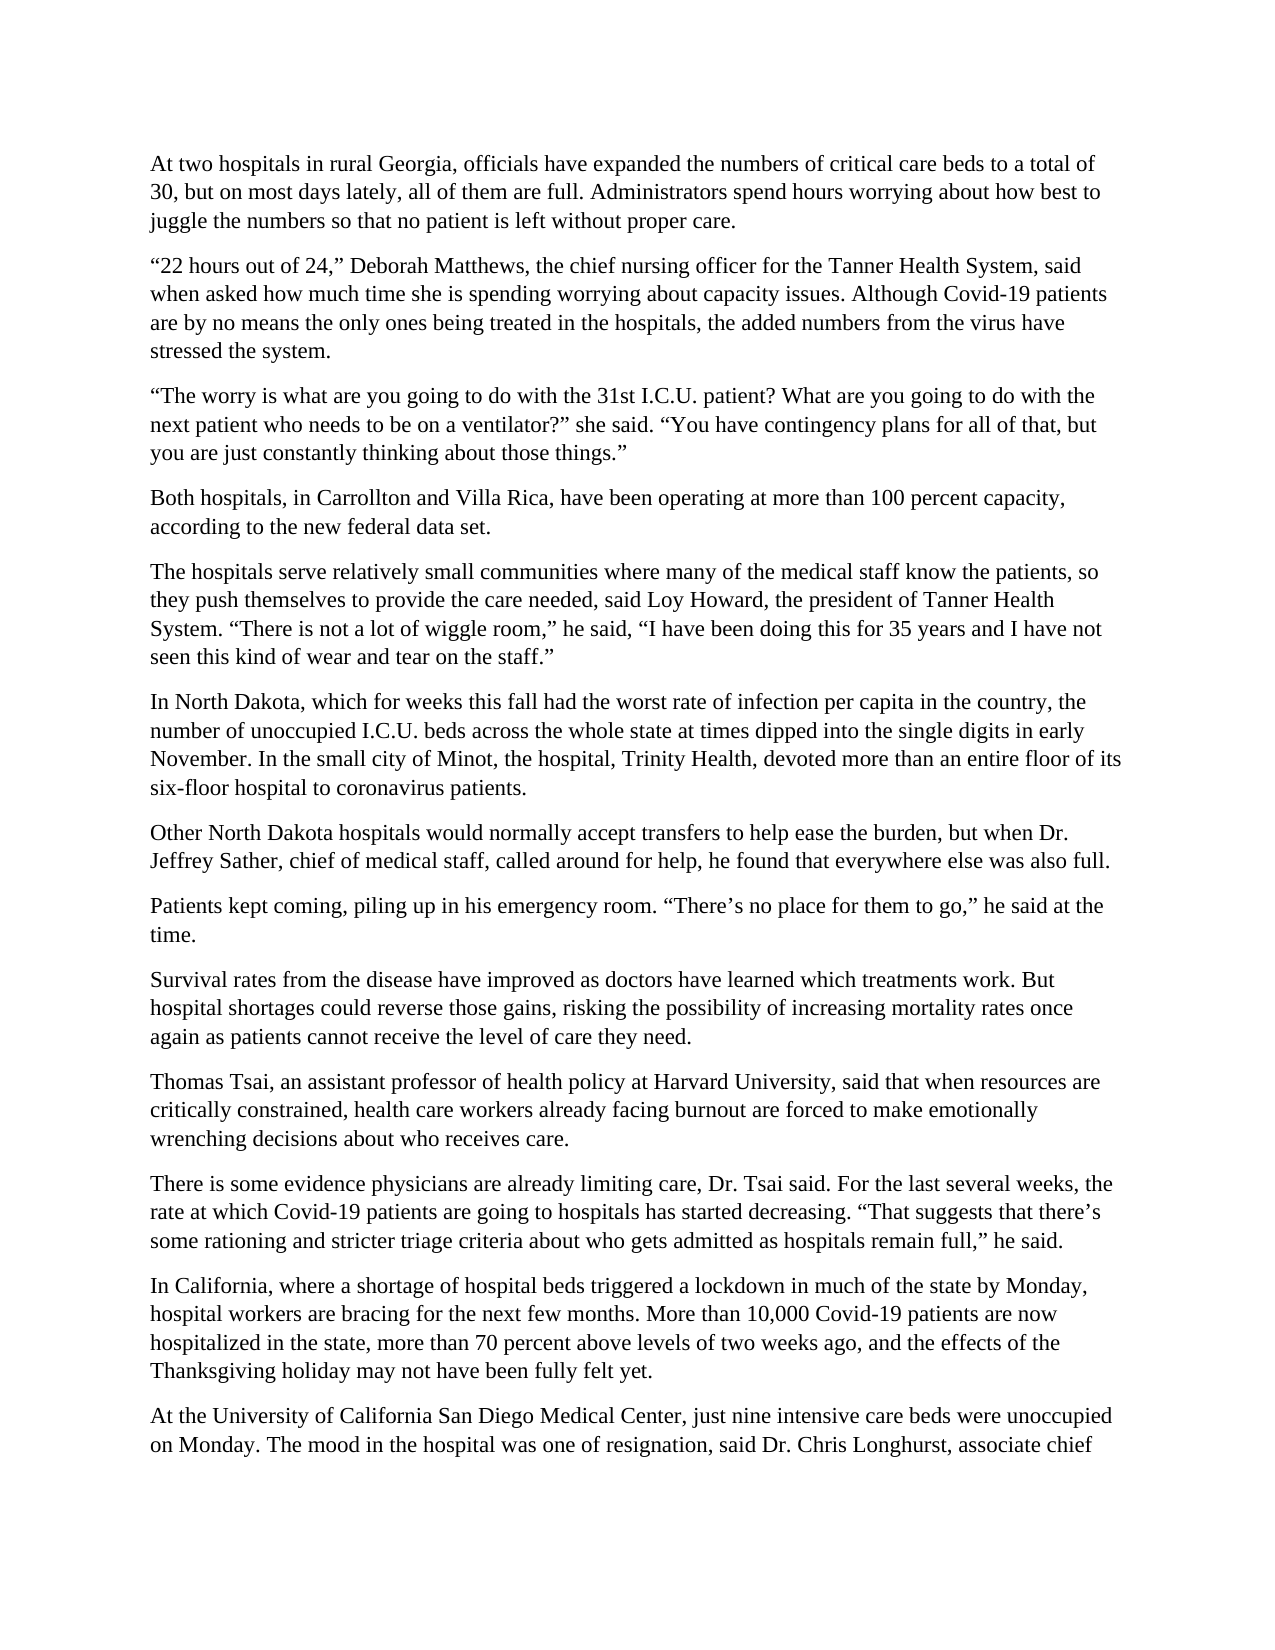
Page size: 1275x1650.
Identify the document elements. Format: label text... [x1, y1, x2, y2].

text Survival rates from the disease have improved as doctors have learned which treatments work. But hospital shortages could reverse those gains, risking the possibility of increasing mortality rates once again as patients cannot receive the level of care they need. [150, 966, 1125, 1049]
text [150, 1402, 1125, 1457]
text “The worry is what are you going to do with the 31st I.C.U. patient? What are you going to do with the next patient who needs to be on a ventilator?” she said. “You have contingency plans for all of that, but you are just constantly thinking about those things.” [150, 382, 1125, 466]
text The hospitals serve relatively small communities where many of the medical staff know the patients, so they push themselves to provide the care needed, said Loy Howard, the president of Tanner Health System. “There is not a lot of wiggle room,” he said, “I have been doing this for 35 years and I have not seen this kind of wear and tear on the staff.” [150, 558, 1125, 669]
text Thomas Tsai, an assistant professor of health policy at Harvard University, said that when resources are critically constrained, health care workers already facing burnout are forced to make emotionally wrenching decisions about who receives care. [150, 1068, 1125, 1151]
text Both hospitals, in Carrollton and Villa Rica, have been operating at more than 100 percent capacity, according to the new federal data set. [150, 484, 1125, 539]
text In California, where a shortage of hospital beds triggered a lockdown in much of the state by Monday, hospital workers are bracing for the next few months. More than 10,000 Covid-19 patients are now hospitalized in the state, more than 70 percent above levels of two weeks ago, and the effects of the Thanksgiving holiday may not have been fully felt yet. [150, 1272, 1125, 1383]
text In North Dakota, which for weeks this fall had the worst rate of infection per capita in the country, the number of unoccupied I.C.U. beds across the whole state at times dipped into the single digits in early November. In the small city of Minot, the hospital, Trinity Health, devoted more than an entire floor of its six-floor hospital to coronavirus patients. [150, 688, 1125, 800]
text Patients kept coming, piling up in his emergency room. “There’s no place for them to go,” he said at the time. [150, 892, 1125, 947]
text Other North Dakota hospitals would normally accept transfers to help ease the burden, but when Dr. Jeffrey Sather, chief of medical staff, called around for help, he found that everywhere else was also full. [150, 819, 1125, 873]
text At two hospitals in rural Georgia, officials have expanded the numbers of critical care beds to a total of 30, but on most days lately, all of them are full. Administrators spend hours worrying about how best to juggle the numbers so that no patient is left without proper care. [150, 150, 1125, 233]
text “22 hours out of 24,” Deborah Matthews, the chief nursing officer for the Tanner Health System, said when asked how much time she is spending worrying about capacity issues. Although Covid-19 patients are by no means the only ones being treated in the hospitals, the added numbers from the virus have stressed the system. [150, 252, 1125, 364]
text There is some evidence physicians are already limiting care, Dr. Tsai said. For the last several weeks, the rate at which Covid-19 patients are going to hospitals has started decreasing. “That suggests that there’s some rationing and stricter triage criteria about who gets admitted as hospitals remain full,” he said. [150, 1170, 1125, 1253]
